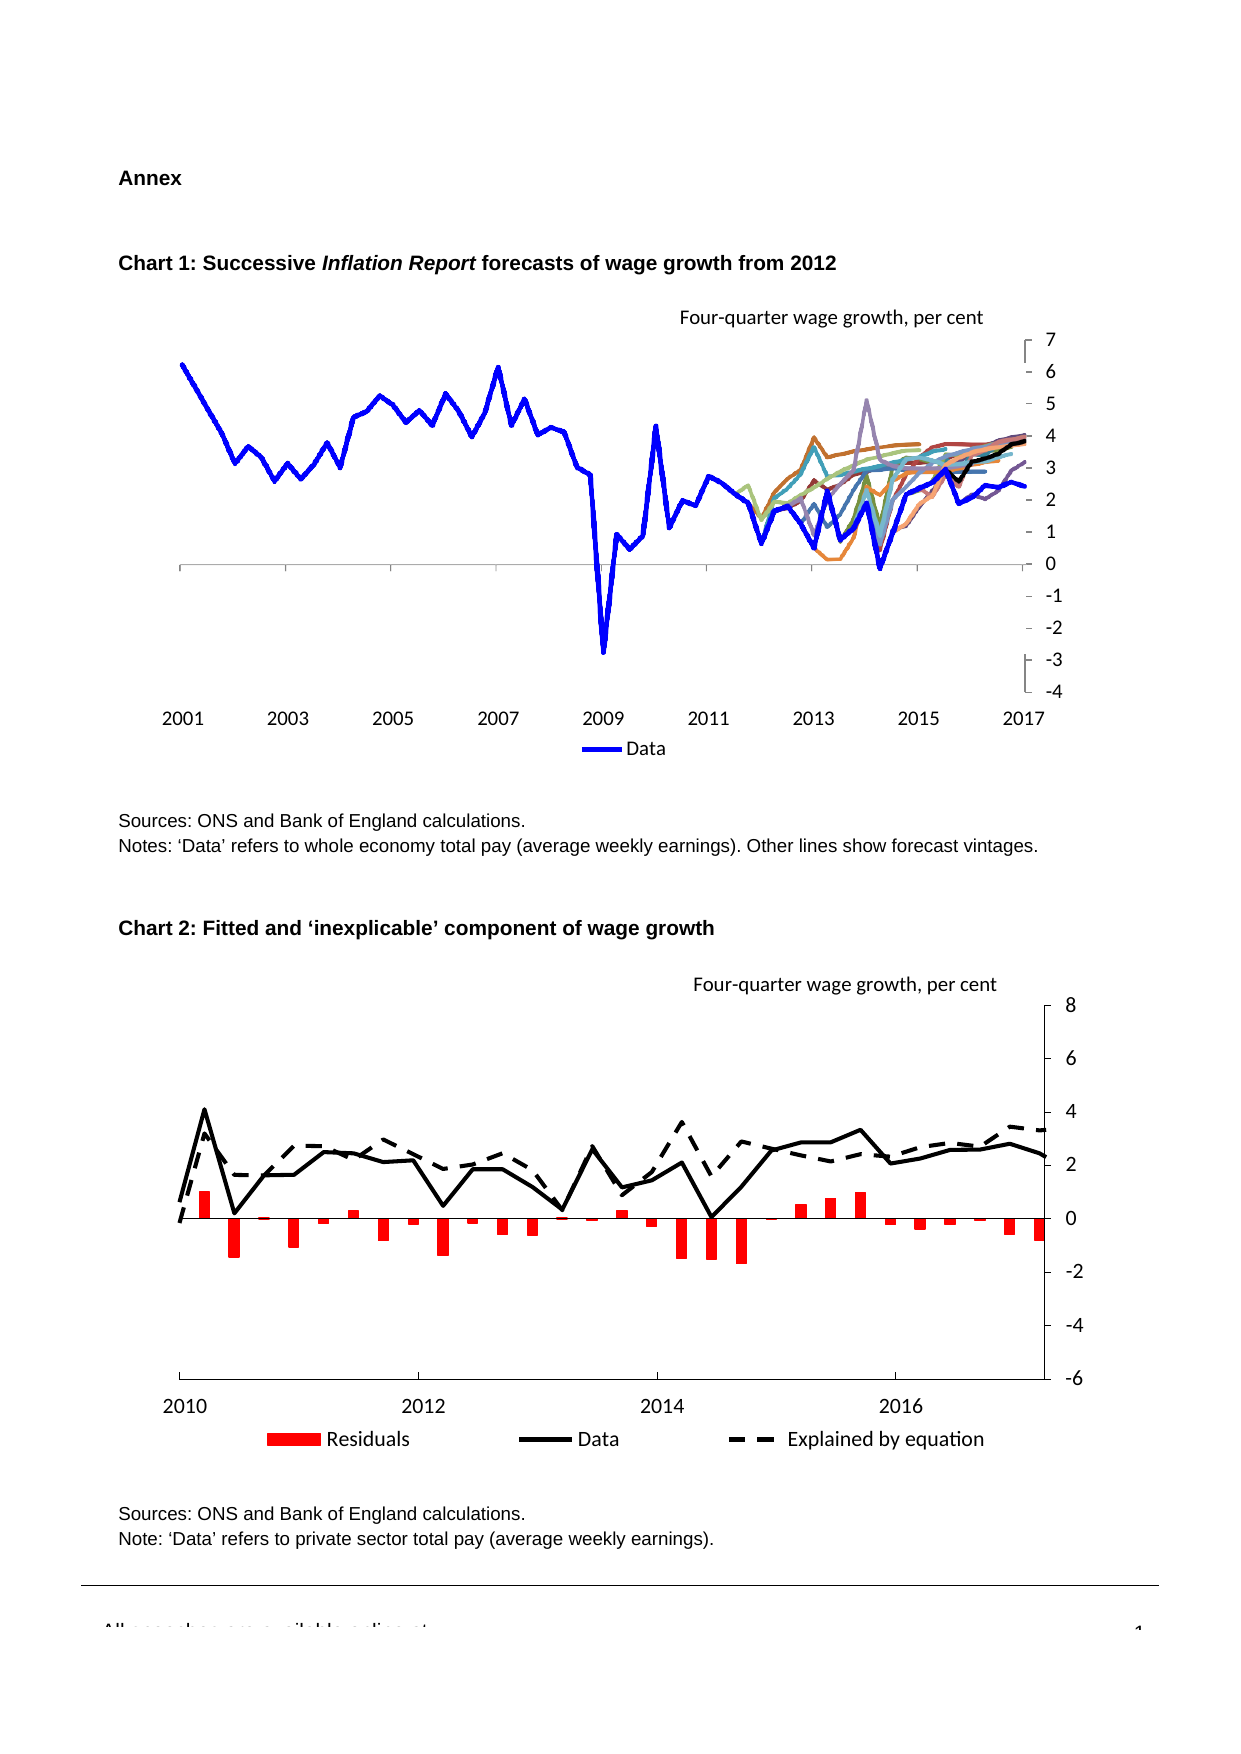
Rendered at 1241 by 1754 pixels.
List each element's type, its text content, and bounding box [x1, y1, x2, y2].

text -4 [94, 678, 1062, 704]
text 3 [94, 454, 1056, 479]
picture [179, 640, 1027, 646]
text Data [158, 736, 1134, 761]
text Chart 1: Successive Inflation Report forecasts of wage growth from 2012 [118, 251, 1134, 274]
picture [179, 512, 1027, 518]
text Residuals Data Explained by equation [326, 1425, 1134, 1452]
picture [179, 479, 1027, 486]
text Four-quarter wage growth, per cent [693, 974, 1134, 995]
text -4 [94, 1311, 1083, 1337]
text -2 [94, 1257, 1083, 1284]
text 2 [94, 486, 1056, 512]
subtitle 8 [1065, 995, 1134, 1017]
text 5 [94, 390, 1056, 415]
subtitle Chart 2: Fitted and ‘inexplicable’ component of wage growth [118, 916, 1134, 940]
picture [179, 608, 1027, 614]
picture [179, 576, 1027, 582]
text 0 [94, 550, 1056, 576]
text -2 [94, 614, 1062, 640]
picture [179, 544, 1027, 550]
text 4 [94, 1097, 1076, 1124]
text Note: ‘Data’ refers to private sector total pay (average weekly earnings). [118, 1528, 1134, 1549]
text 2 [94, 1151, 1076, 1177]
text 6 [94, 1044, 1076, 1070]
text 0 [94, 1204, 1076, 1231]
text 6 [94, 358, 1056, 383]
text Sources: ONS and Bank of England calculations. [118, 1503, 1134, 1525]
text -3 [94, 646, 1062, 672]
text Four-quarter wage growth, per cent [679, 307, 1134, 329]
picture [179, 383, 1027, 390]
picture [179, 415, 1027, 422]
text -6 [1065, 1364, 1134, 1391]
picture [179, 447, 1027, 454]
text 1 [94, 518, 1056, 544]
subtitle Annex [118, 166, 1134, 190]
text Sources: ONS and Bank of England calculations. [118, 810, 1134, 832]
text 2001 2003 2005 2007 2009 2011 2013 2015 2017 [94, 706, 1112, 731]
text -1 [94, 582, 1062, 608]
text Notes: ‘Data’ refers to whole economy total pay (average weekly earnings). Other lines show forecast vintages. [118, 835, 1134, 856]
text 7 [94, 329, 1056, 351]
text 2010 2012 2014 2016 [162, 1393, 1134, 1419]
text 4 [94, 422, 1056, 447]
